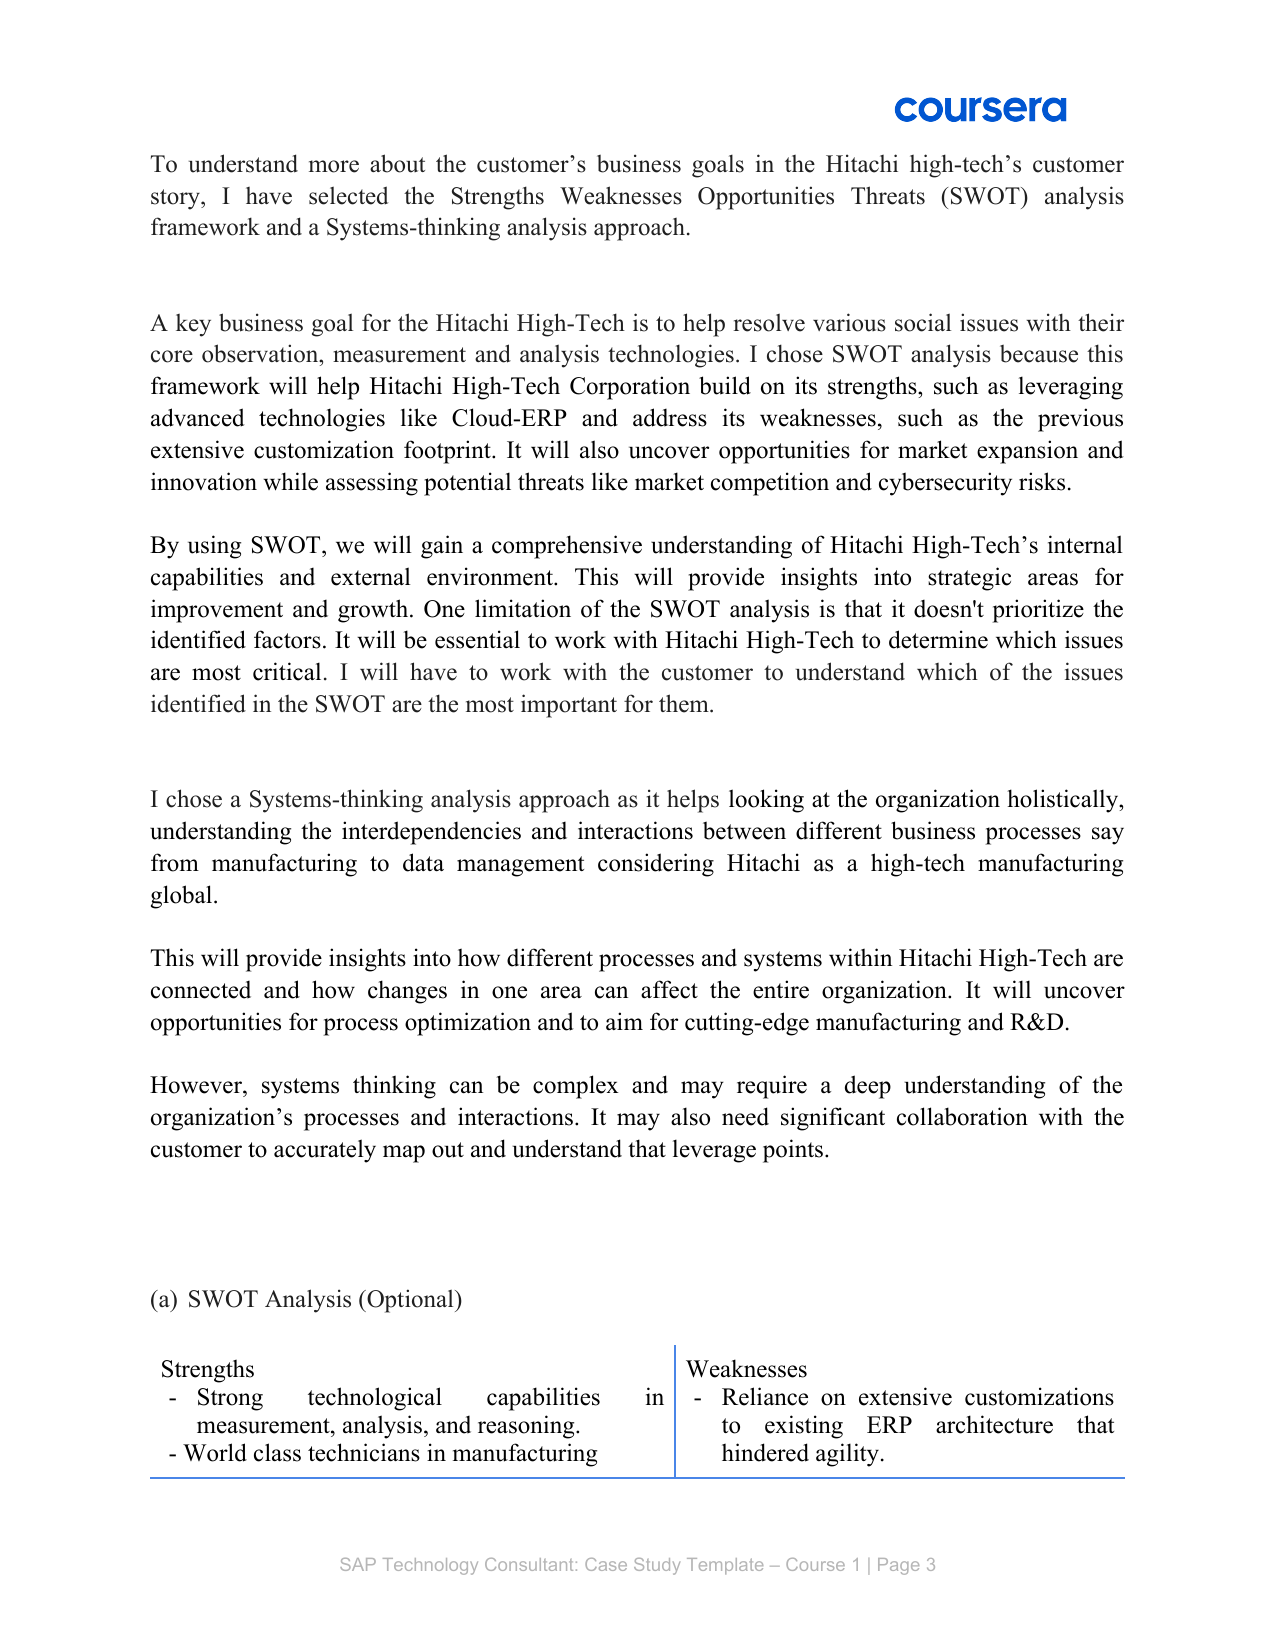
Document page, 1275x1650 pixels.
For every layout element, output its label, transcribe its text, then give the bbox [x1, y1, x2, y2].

picture [873, 75, 1088, 145]
text However, systems thinking can be complex and may require a deep understanding of the organization’s processes and interactions. It may also need significant collaboration with the customer to accurately map out and understand that leverage points. [150, 1071, 1125, 1163]
list SWOT Analysis (Optional) [150, 1286, 1125, 1313]
text To understand more about the customer’s business goals in the Hitachi high-tech’s customer story, I have selected the Strengths Weaknesses Opportunities Threats (SWOT) analysis framework and a Systems-thinking analysis approach. [150, 150, 1125, 241]
text A key business goal for the Hitachi High-Tech is to help resolve various social issues with their core observation, measurement and analysis technologies. I chose SWOT analysis because this framework will help Hitachi High-Tech Corporation build on its strengths, such as leveraging advanced technologies like Cloud-ERP and address its weaknesses, such as the previous extensive customization footprint. It will also uncover opportunities for market expansion and innovation while assessing potential threats like market competition and cybersecurity risks. [150, 309, 1125, 495]
text This will provide insights into how different processes and systems within Hitachi High-Tech are connected and how changes in one area can affect the entire organization. It will uncover opportunities for process optimization and to aim for cutting-edge manufacturing and R&D. [150, 944, 1125, 1036]
text I chose a Systems-thinking analysis approach as it helps looking at the organization holistically, understanding the interdependencies and interactions between different business processes say from manufacturing to data management considering Hitachi as a high-tech manufacturing global. [150, 785, 1125, 908]
text By using SWOT, we will gain a comprehensive understanding of Hitachi High-Tech’s internal capabilities and external environment. This will provide insights into strategic areas for improvement and growth. One limitation of the SWOT analysis is that it doesn't prioritize the identified factors. It will be essential to work with Hitachi High-Tech to determine which issues are most critical. I will have to work with the customer to understand which of the issues identified in the SWOT are the most important for them. [150, 531, 1125, 718]
